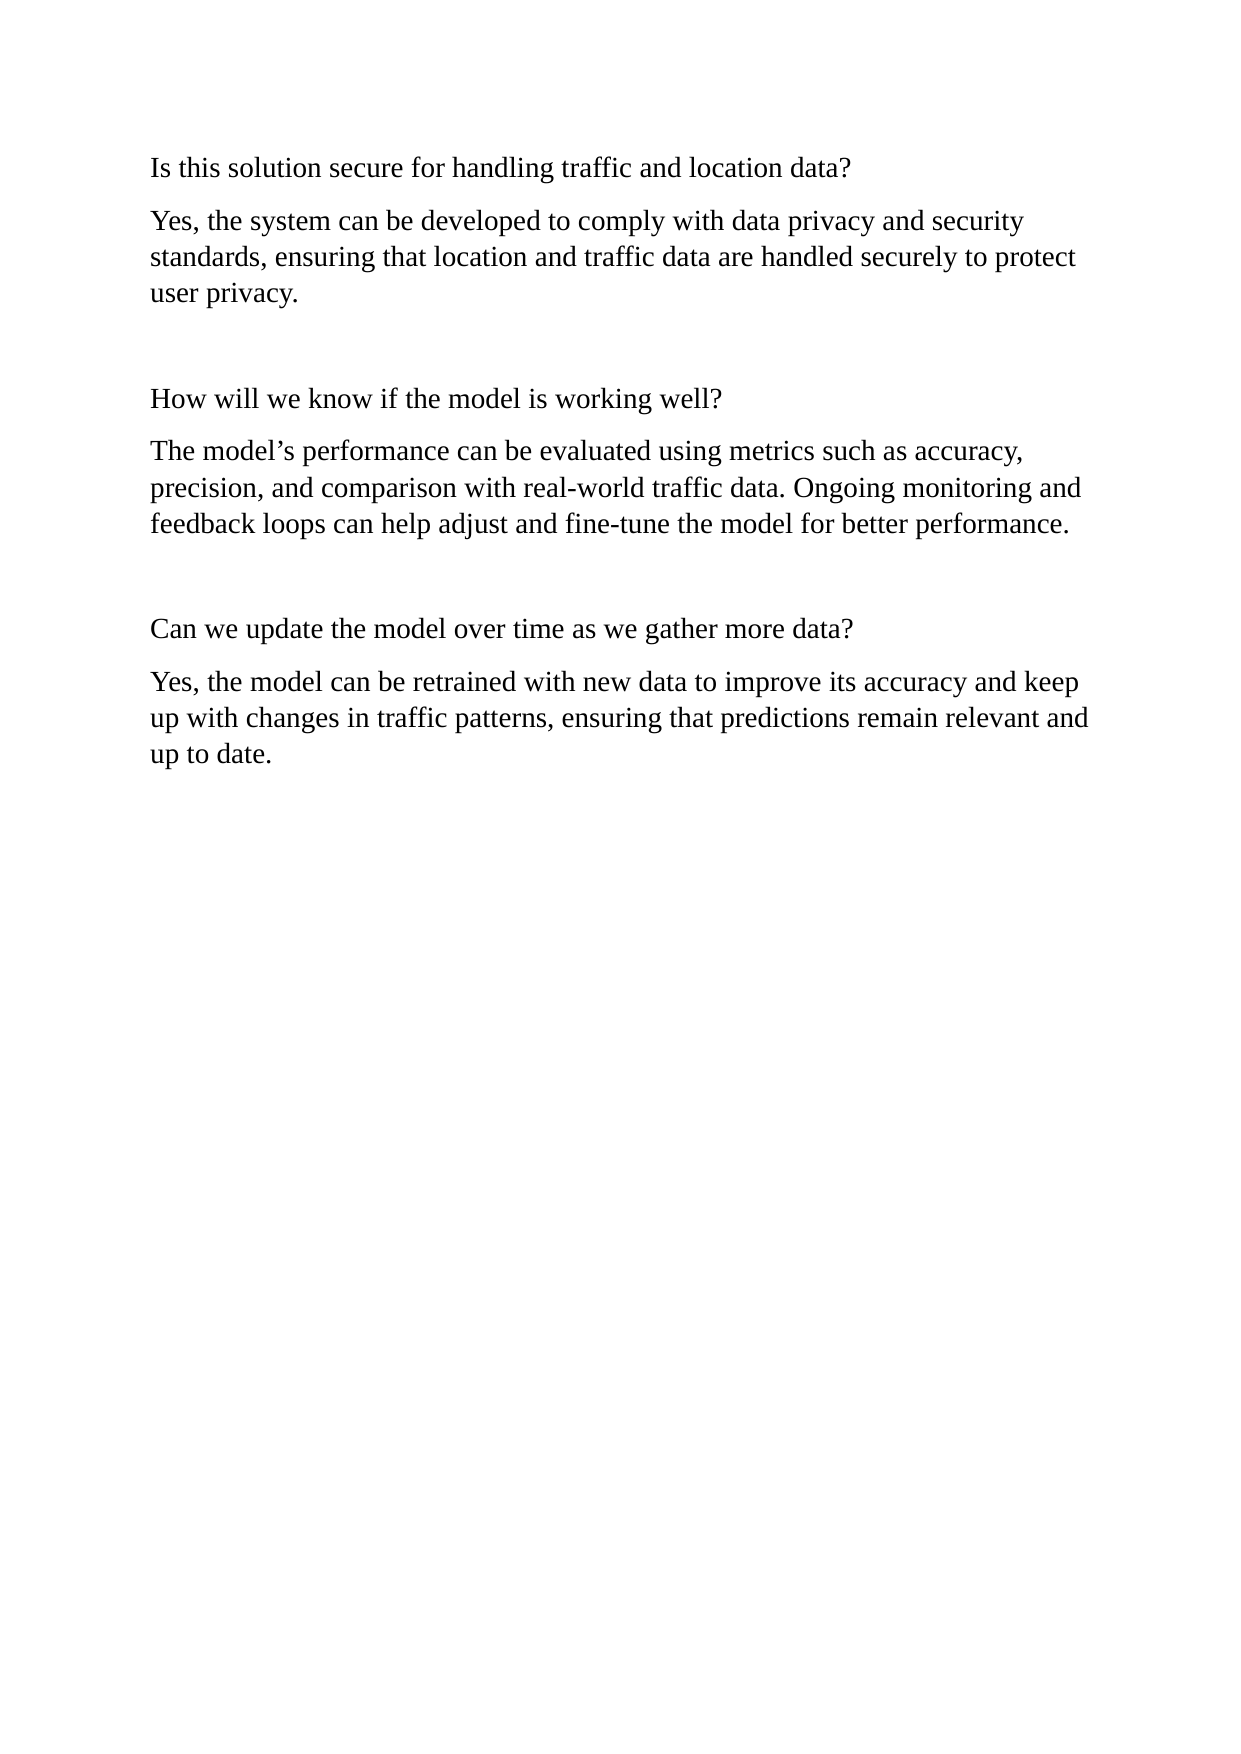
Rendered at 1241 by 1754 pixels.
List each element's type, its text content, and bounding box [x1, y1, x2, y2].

text Is this solution secure for handling traffic and location data? [150, 150, 1090, 183]
text Can we update the model over time as we gather more data? [150, 611, 1090, 645]
text The model’s performance can be evaluated using metrics such as accuracy, precision, and comparison with real-world traffic data. Ongoing monitoring and feedback loops can help adjust and fine-tune the model for better performance. [150, 433, 1090, 539]
text Yes, the model can be retrained with new data to improve its accuracy and keep up with changes in traffic patterns, ensuring that predictions remain relevant and up to date. [150, 664, 1090, 770]
text Yes, the system can be developed to comply with data privacy and security standards, ensuring that location and traffic data are handled securely to protect user privacy. [150, 203, 1090, 309]
text How will we know if the model is working well? [150, 381, 1090, 414]
